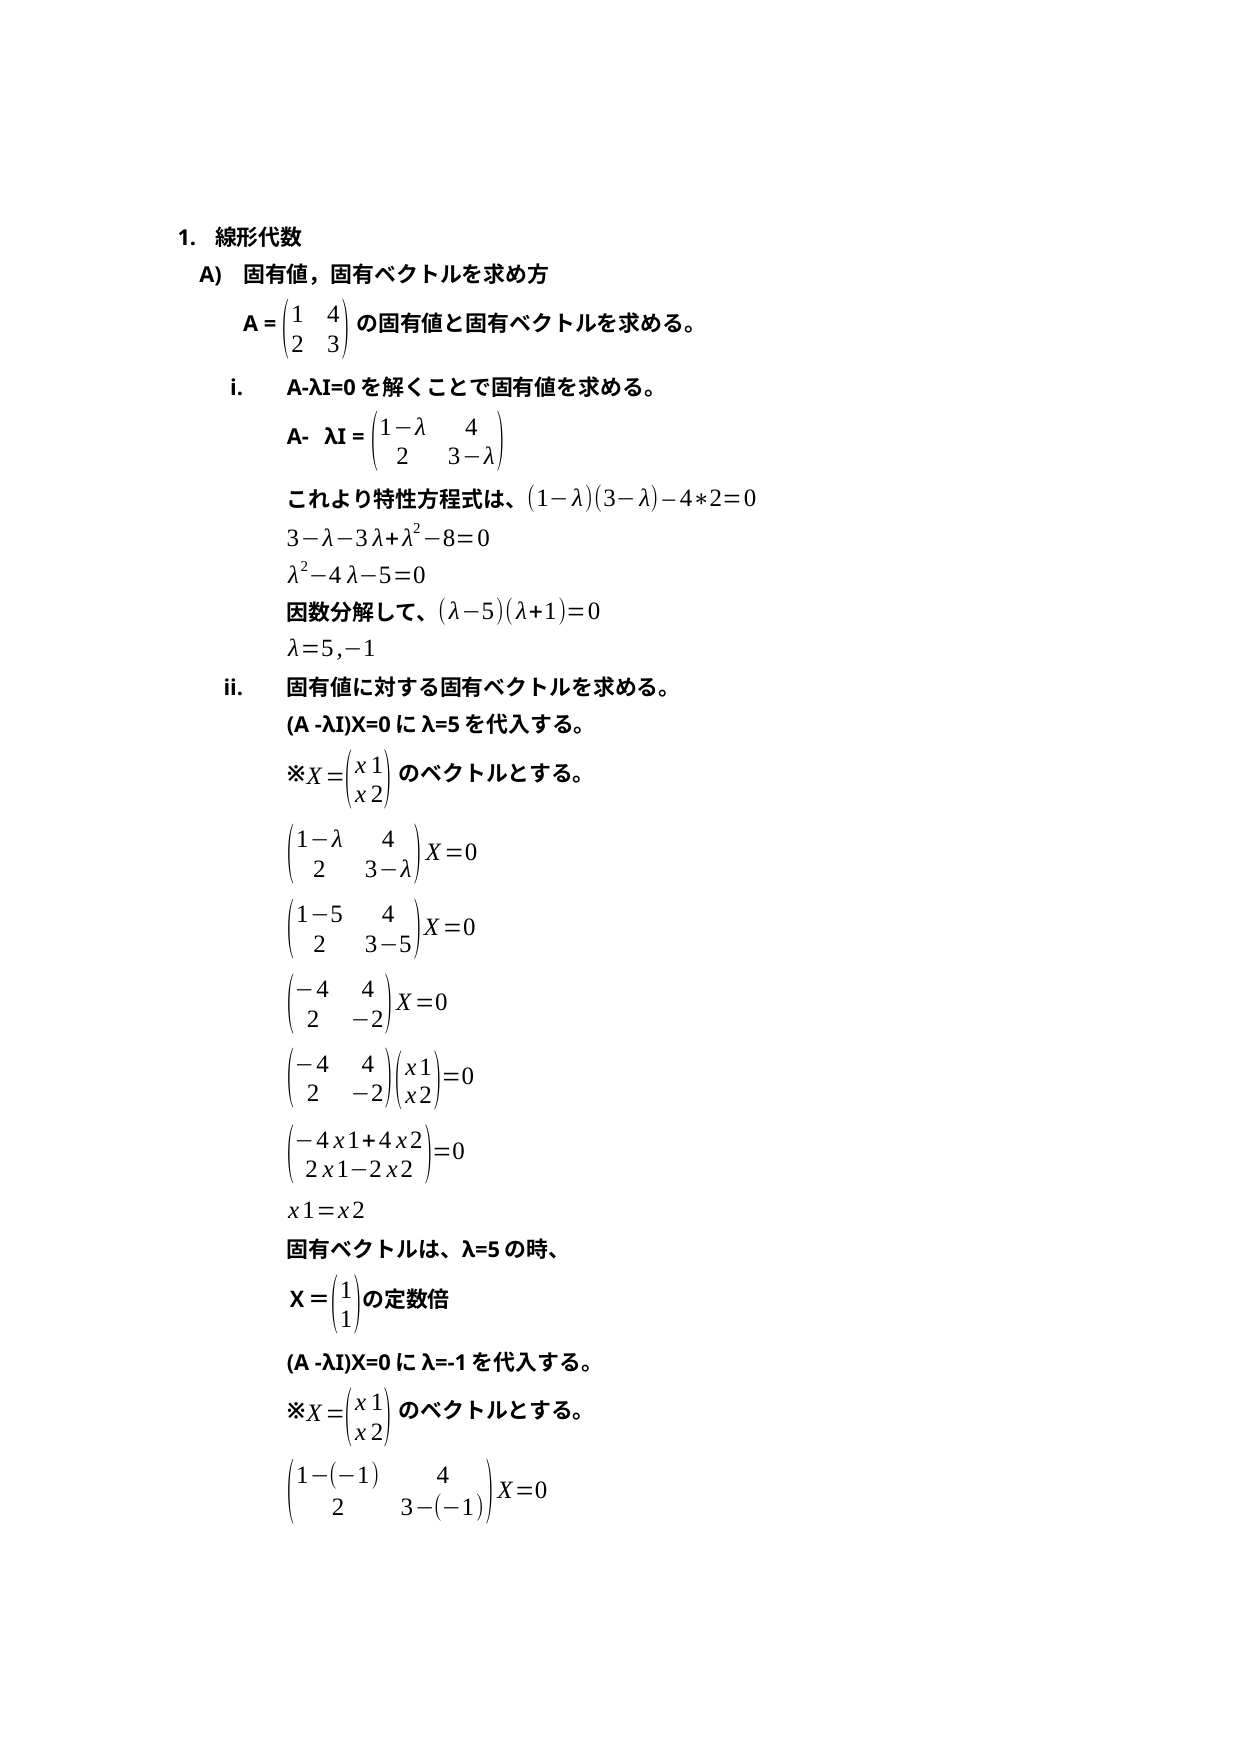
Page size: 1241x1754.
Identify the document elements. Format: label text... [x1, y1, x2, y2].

text 因数分解して、 [287, 592, 1063, 629]
list 固有ベクトルは、λ=5の時、 [287, 1229, 1063, 1267]
list Ｘ＝の定数倍 [287, 1267, 1063, 1342]
list 固有値，固有ベクトルを求め方 [199, 254, 1063, 292]
list A-λI=0を解くことで固有値を求める。 [243, 367, 1063, 404]
list 線形代数 [177, 217, 1063, 254]
text (A -λI)X=0にλ=-1を代入する。 [287, 1342, 1063, 1379]
text これより特性方程式は、 [287, 479, 1063, 517]
list 固有値に対する固有ベクトルを求める。 [243, 667, 1063, 704]
text (A -λI)X=0にλ=5を代入する。 [287, 704, 1063, 742]
list λI = [287, 404, 1063, 479]
text ※ のベクトルとする。 [287, 1379, 1063, 1454]
list A = の固有値と固有ベクトルを求める。 [243, 292, 1063, 367]
text ※ のベクトルとする。 [287, 742, 1063, 817]
